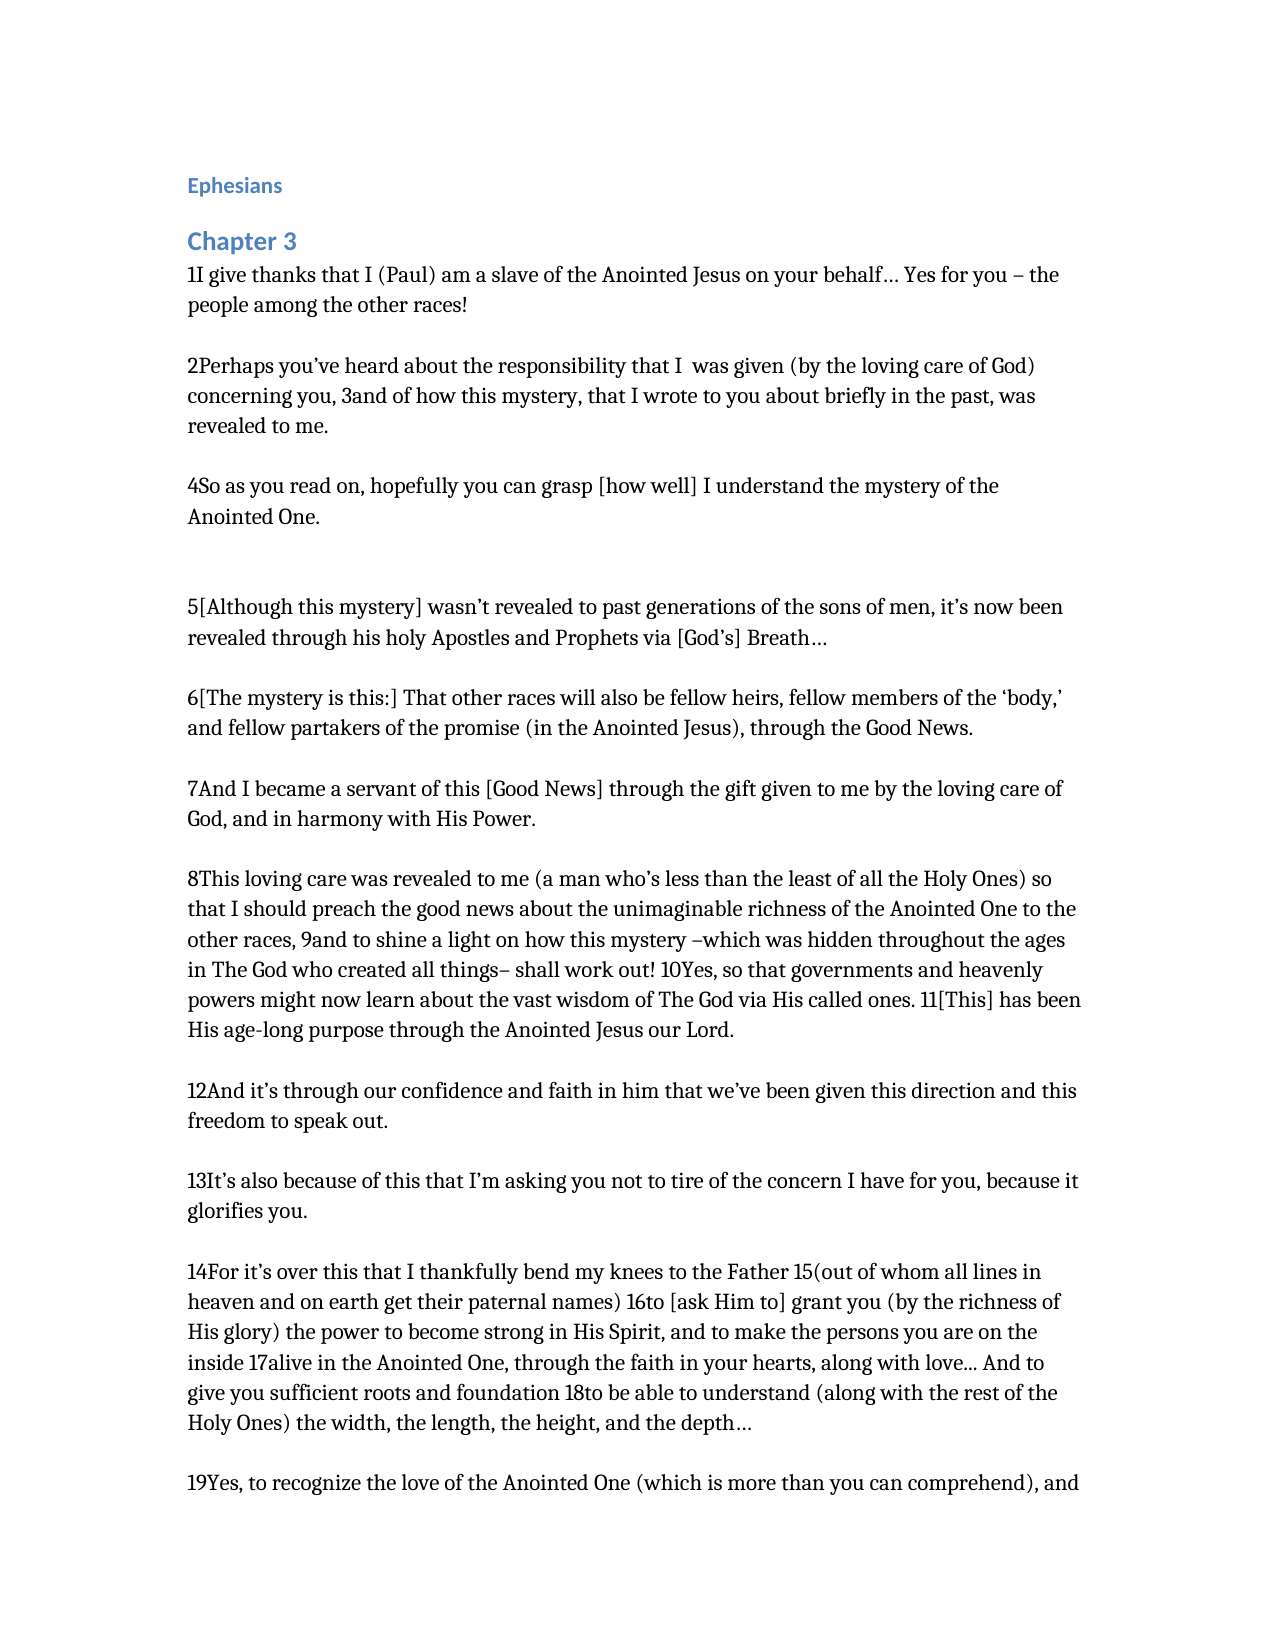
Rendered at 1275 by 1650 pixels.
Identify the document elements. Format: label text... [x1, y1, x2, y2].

subtitle Ephesians [187, 171, 1087, 199]
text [187, 262, 1087, 1496]
subtitle Chapter 3 [187, 224, 1087, 257]
